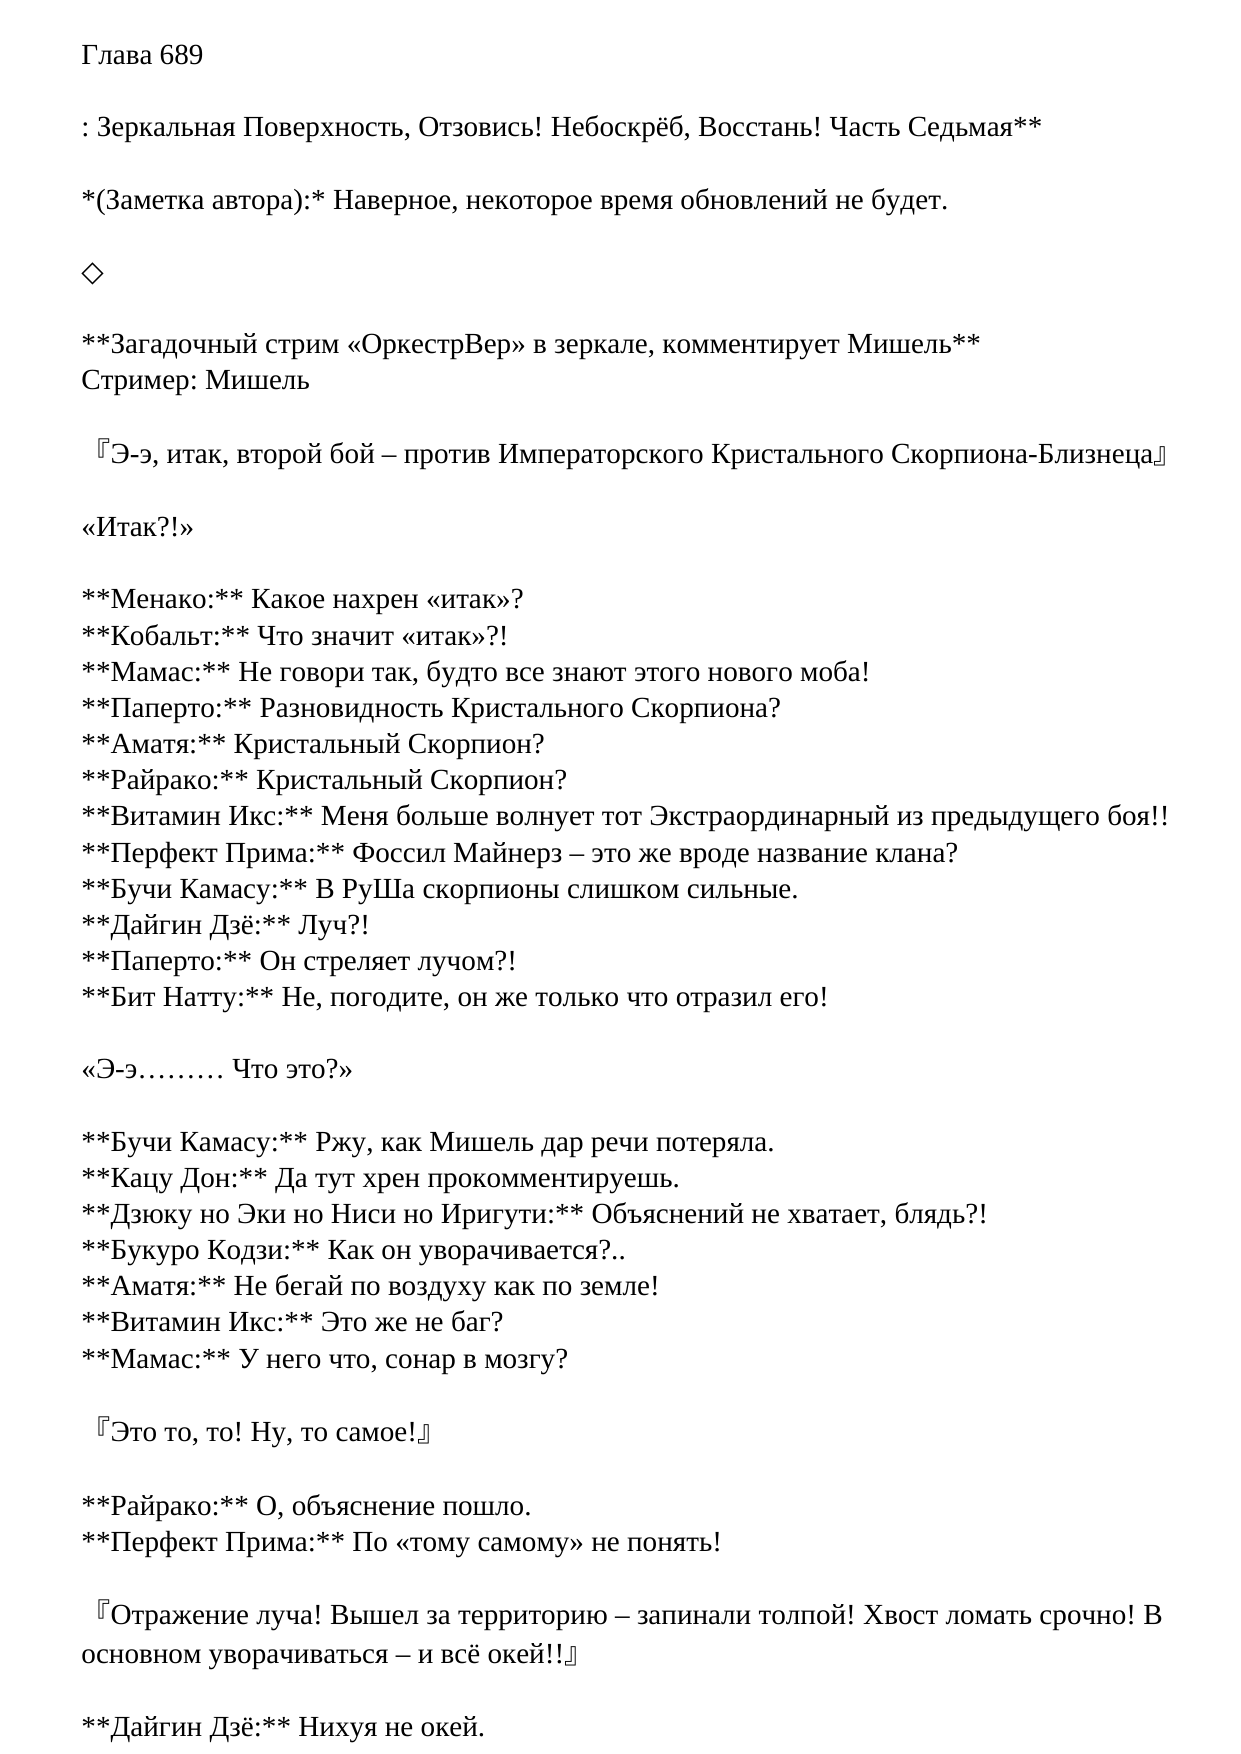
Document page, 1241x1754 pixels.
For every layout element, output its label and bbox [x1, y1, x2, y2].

text [81, 37, 1215, 1743]
